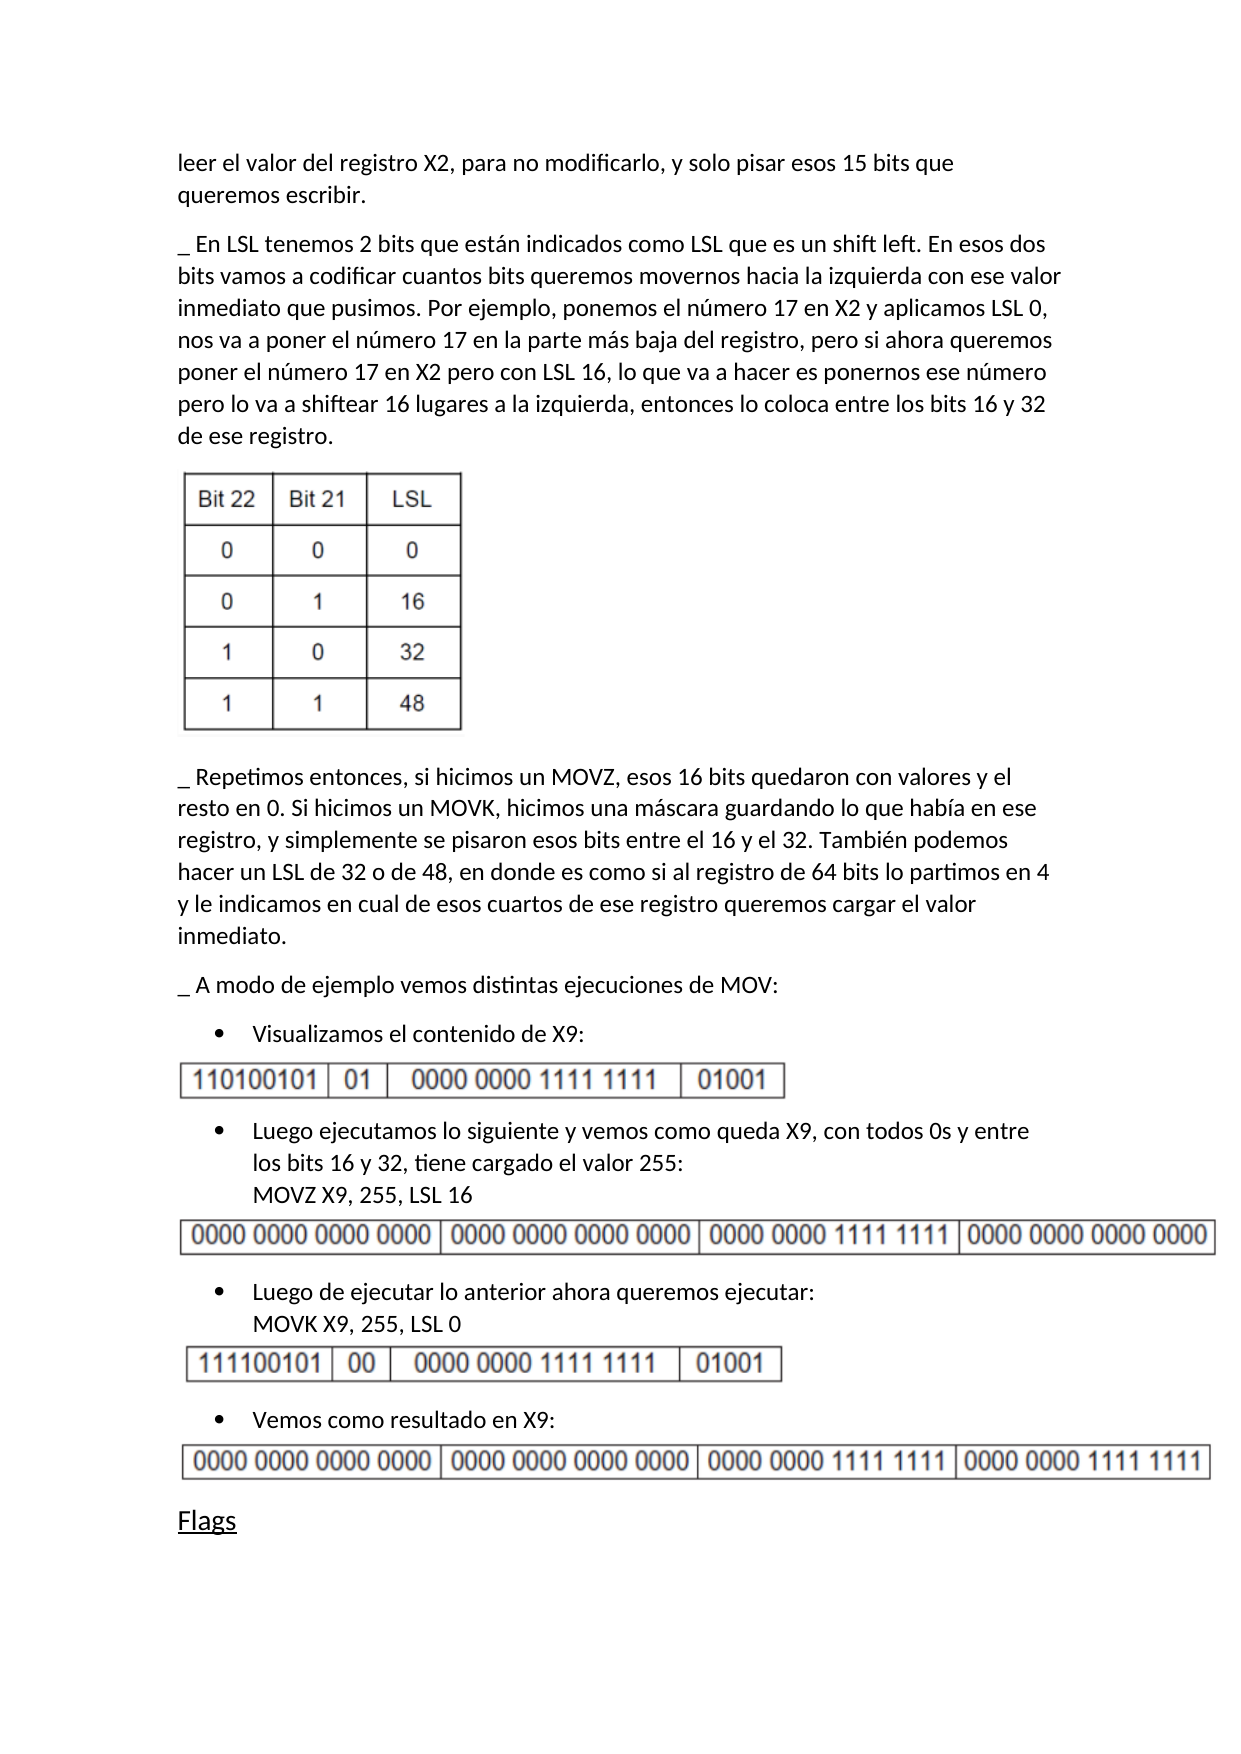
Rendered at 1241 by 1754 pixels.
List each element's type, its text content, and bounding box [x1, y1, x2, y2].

picture [177, 1218, 1220, 1259]
picture [177, 1056, 792, 1104]
list Luego ejecutamos lo siguiente y vemos como queda X9, con todos 0s y entre los bits 16 y 32, tiene cargado el valor 255: [215, 1115, 1063, 1178]
text Flags [177, 1502, 1063, 1537]
list Visualizamos el contenido de X9: [215, 1018, 1063, 1048]
list Luego de ejecutar lo anterior ahora queremos ejecutar: [215, 1276, 1063, 1307]
text _ En LSL tenemos 2 bits que están indicados como LSL que es un shift left. En esos dos bits vamos a codificar cuantos bits queremos movernos hacia la izquierda con ese valor inmediato que pusimos. Por ejemplo, ponemos el número 17 en X2 y aplicamos LSL 0, nos va a poner el número 17 en la parte más baja del registro, pero si ahora queremos poner el número 17 en X2 pero con LSL 16, lo que va a hacer es ponernos ese número pero lo va a shiftear 16 lugares a la izquierda, entonces lo coloca entre los bits 16 y 32 de ese registro. [177, 228, 1063, 451]
list Vemos como resultado en X9: [215, 1404, 1063, 1435]
text _ Repetimos entonces, si hicimos un MOVZ, esos 16 bits quedaron con valores y el resto en 0. Si hicimos un MOVK, hicimos una máscara guardando lo que había en ese registro, y simplemente se pisaron esos bits entre el 16 y el 32. También podemos hacer un LSL de 32 o de 48, en donde es como si al registro de 64 bits lo partimos en 4 y le indicamos en cual de esos cuartos de ese registro queremos cargar el valor inmediato. [177, 761, 1063, 951]
list MOVZ X9, 255, LSL 16 [252, 1179, 1063, 1209]
picture [177, 469, 465, 737]
picture [177, 1440, 1215, 1485]
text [177, 148, 1063, 210]
picture [177, 1342, 787, 1391]
text _ A modo de ejemplo vemos distintas ejecuciones de MOV: [177, 969, 1063, 1000]
list MOVK X9, 255, LSL 0 [252, 1308, 1063, 1339]
